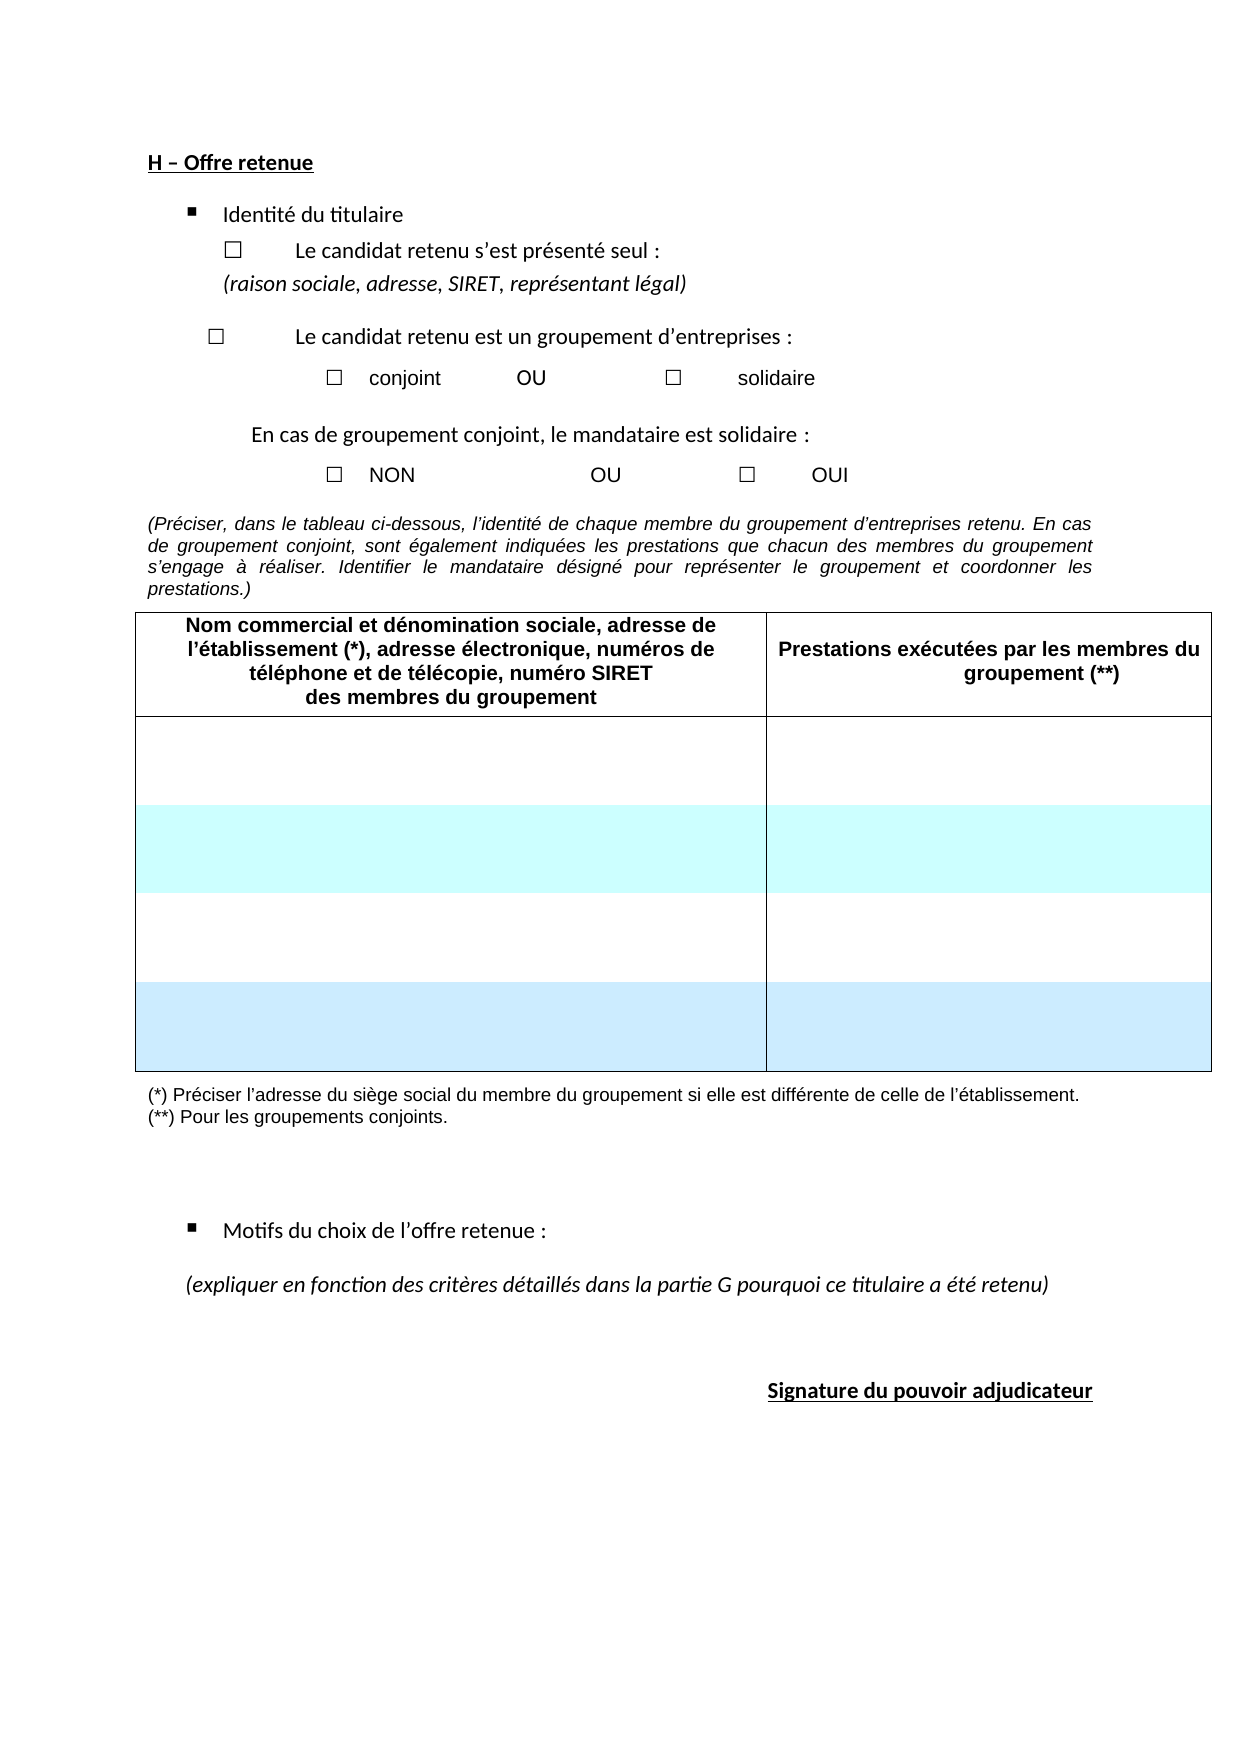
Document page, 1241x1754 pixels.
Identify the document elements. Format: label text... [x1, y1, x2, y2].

table_cell [767, 717, 1211, 804]
list Le candidat retenu s’est présenté seul : [223, 233, 1093, 265]
table_header Prestations exécutées par les membres du groupement (**) [767, 613, 1211, 716]
table_header Nom commercial et dénomination sociale, adresse de l’établissement (*), adresse électronique, numéros de téléphone et de télécopie, numéro SIRET des membres du groupement [136, 613, 766, 716]
list Identité du titulaire [185, 201, 1093, 229]
table_cell [767, 893, 1211, 982]
table_cell [767, 982, 1211, 1071]
text En cas de groupement conjoint, le mandataire est solidaire : [251, 420, 1093, 448]
text (expliquer en fonction des critères détaillés dans la partie G pourquoi ce titulaire a été retenu) [185, 1270, 1093, 1298]
text Signature du pouvoir adjudicateur [148, 1376, 1093, 1404]
text (Préciser, dans le tableau ci-dessous, l’identité de chaque membre du groupement d’entreprises retenu. En cas de groupement conjoint, sont également indiquées les prestations que chacun des membres du groupement s’engage à réaliser. Identifier le mandataire désigné pour représenter le groupement et coordonner les prestations.) [148, 513, 1093, 599]
text NON OU OUI [207, 460, 1093, 489]
table_cell [767, 805, 1211, 893]
text (**) Pour les groupements conjoints. [148, 1106, 1093, 1127]
table_cell [136, 982, 766, 1071]
table_cell [136, 893, 766, 982]
text H – Offre retenue [148, 148, 1093, 176]
text (*) Préciser l’adresse du siège social du membre du groupement si elle est différente de celle de l’établissement. [148, 1084, 1093, 1106]
list Motifs du choix de l’offre retenue : [185, 1217, 1093, 1245]
text Le candidat retenu est un groupement d’entreprises : [207, 322, 1093, 351]
table_cell [136, 717, 766, 804]
table_cell [136, 805, 766, 893]
text conjoint OU solidaire [207, 363, 1093, 392]
list (raison sociale, adresse, SIRET, représentant légal) [223, 269, 1093, 297]
